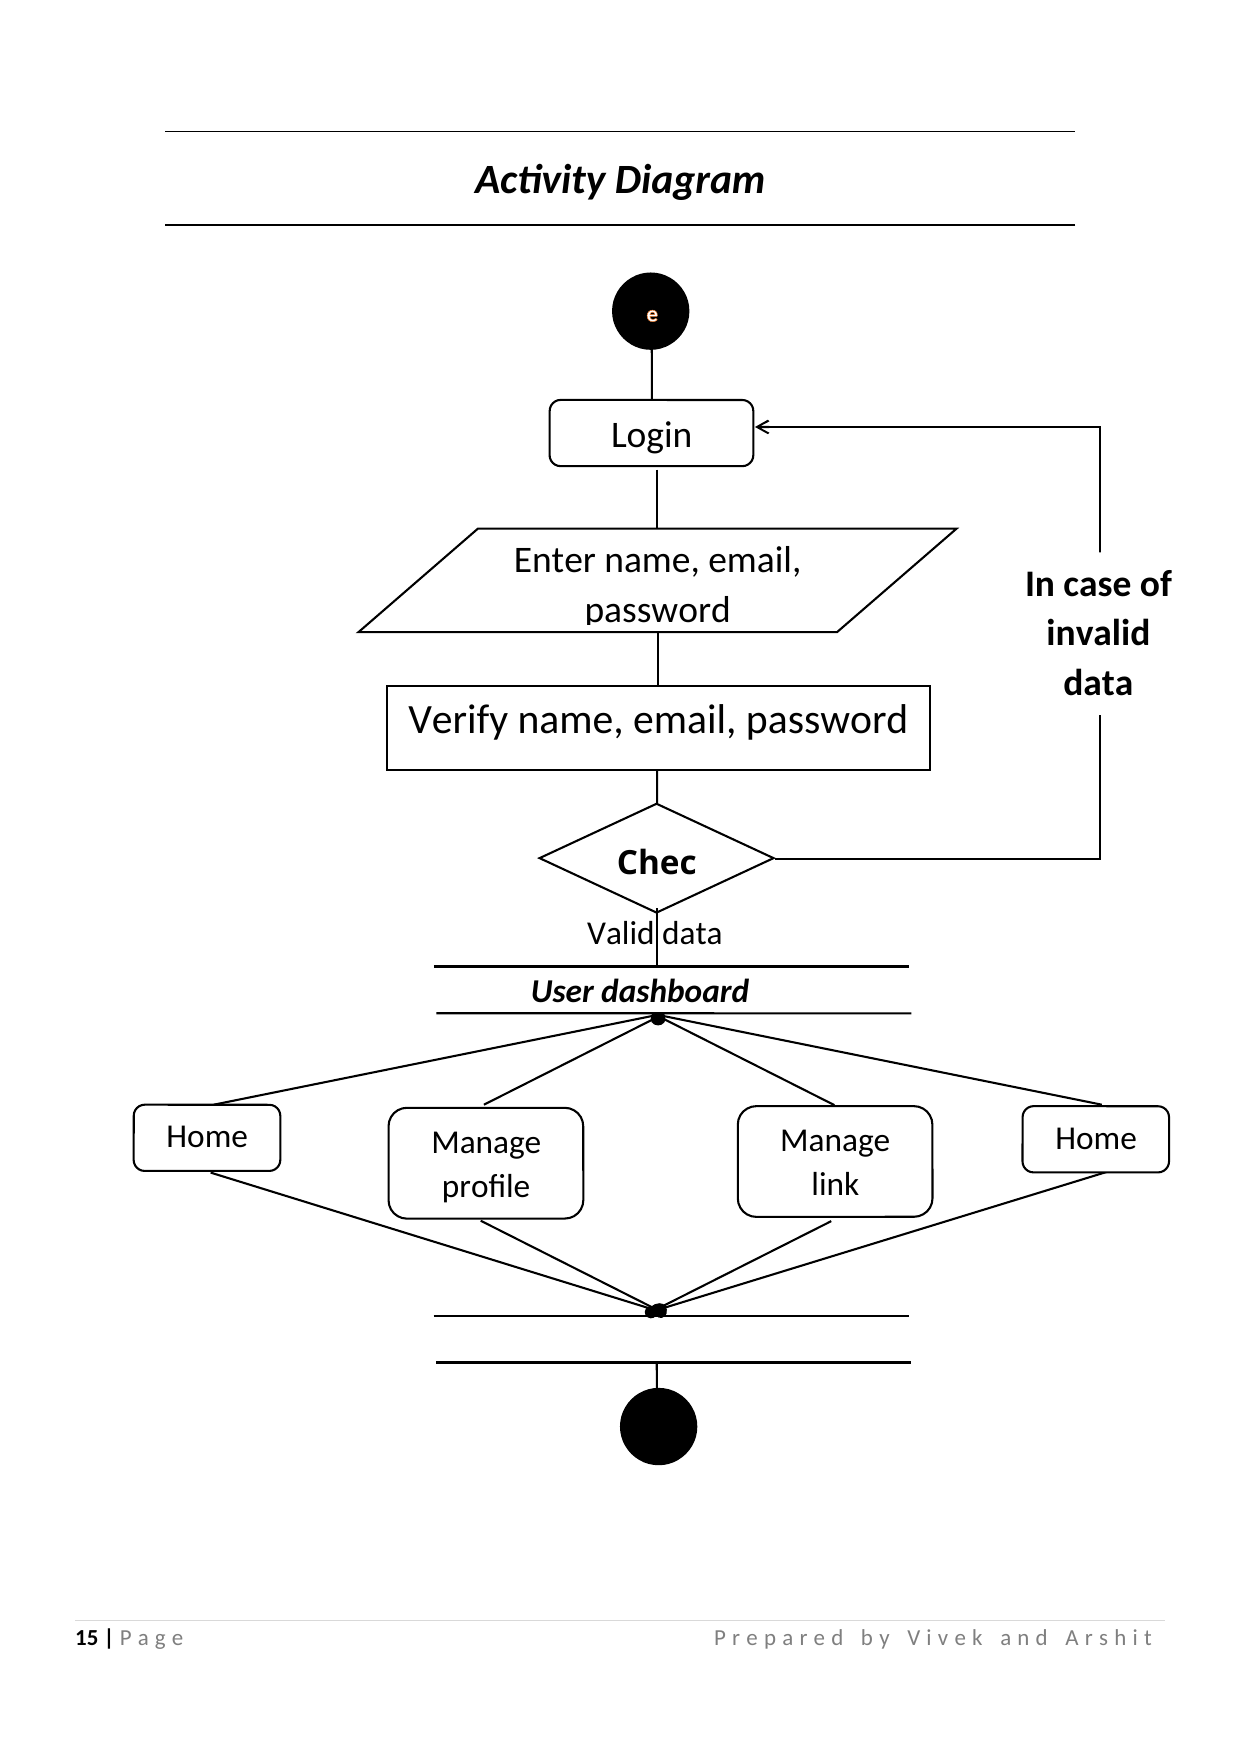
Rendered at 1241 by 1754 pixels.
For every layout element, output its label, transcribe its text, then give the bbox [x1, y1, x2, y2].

text User dashboard [75, 970, 1165, 1011]
text Activity Diagram [165, 132, 1075, 224]
